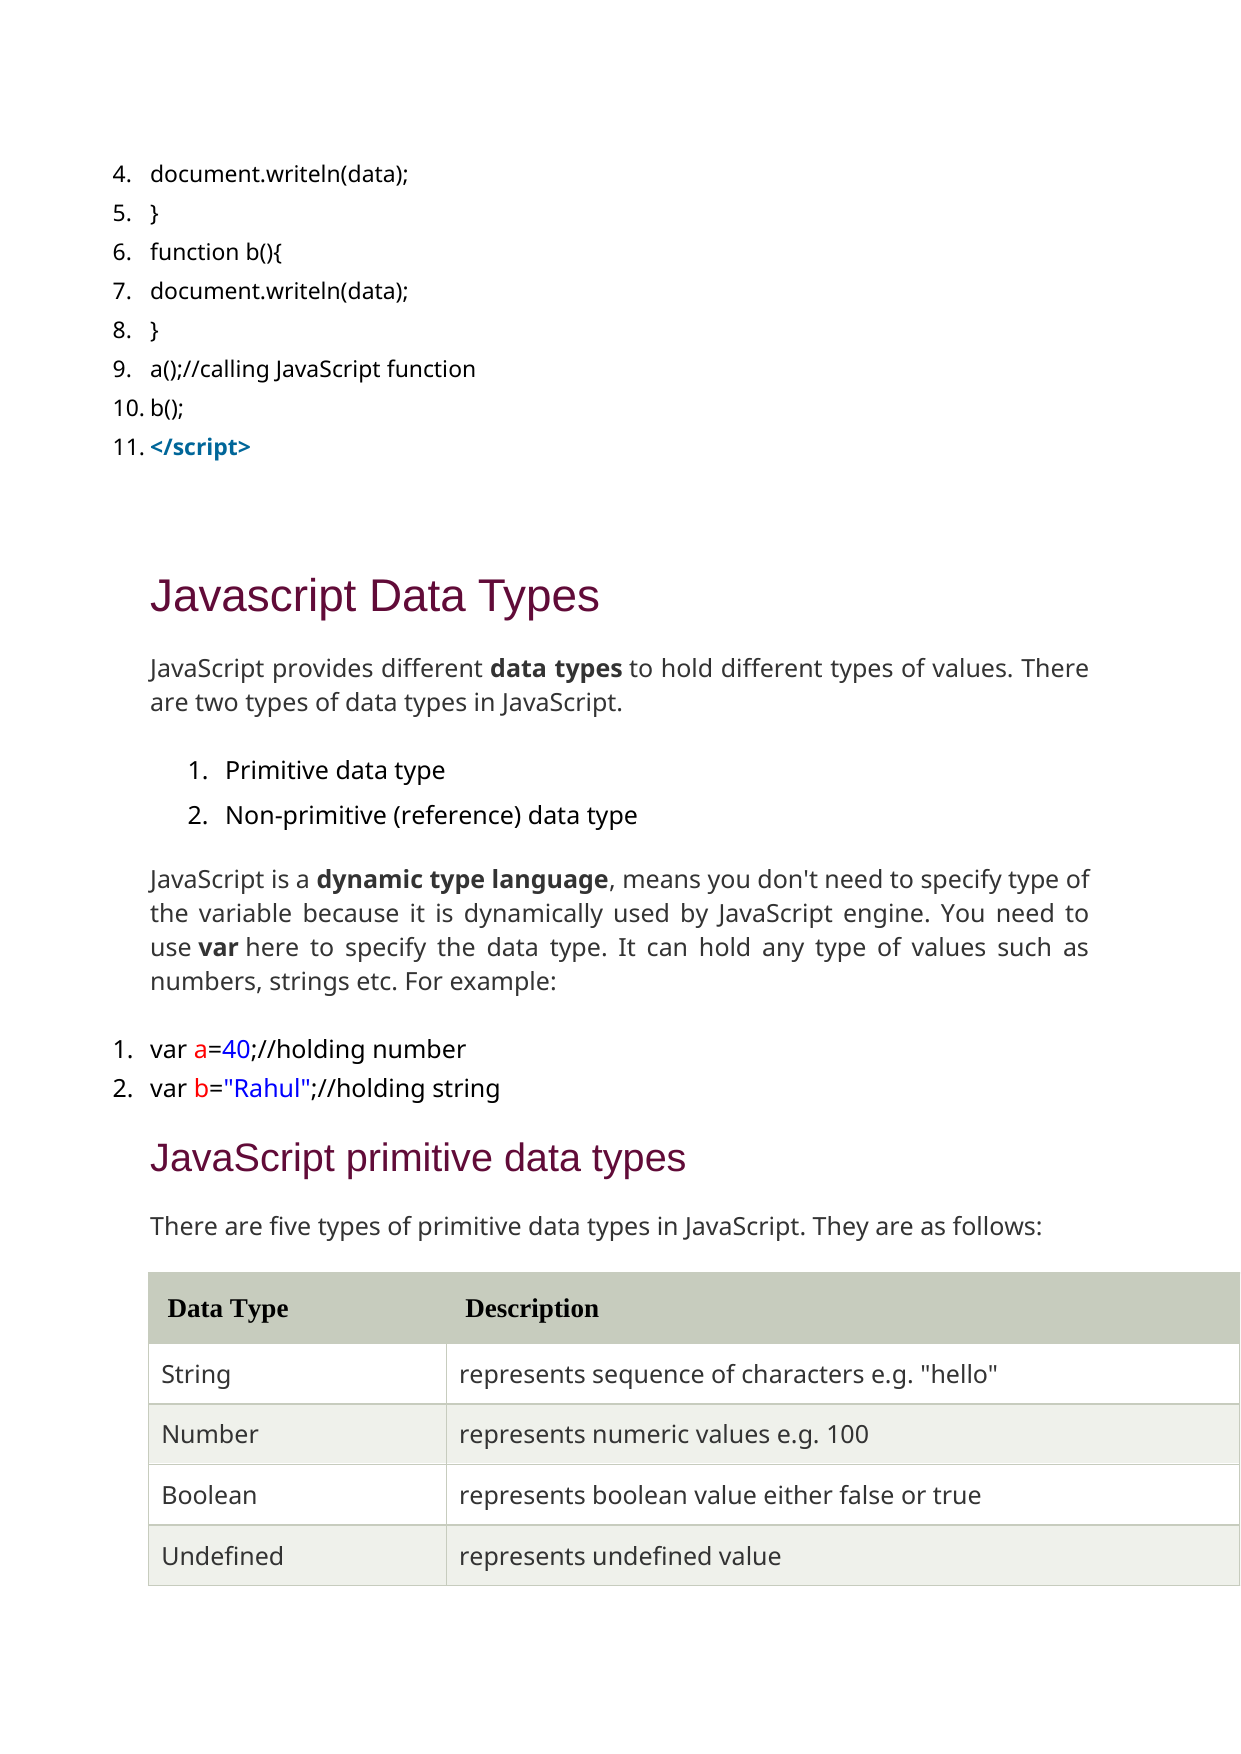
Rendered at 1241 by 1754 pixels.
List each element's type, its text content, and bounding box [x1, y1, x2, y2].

table_cell represents numeric values e.g. 100 [447, 1405, 1239, 1463]
list b(); [112, 384, 1090, 423]
list Non-primitive (reference) data type [187, 793, 1090, 832]
table_cell represents sequence of characters e.g. "hello" [447, 1344, 1239, 1403]
list Primitive data type [187, 748, 1090, 787]
text JavaScript provides different data types to hold different types of values. There are two types of data types in JavaScript. [150, 650, 1090, 718]
text JavaScript is a dynamic type language, means you don't need to specify type of the variable because it is dynamically used by JavaScript engine. You need to use var here to specify the data type. It can hold any type of values such as numbers, strings etc. For example: [150, 861, 1090, 997]
table_cell Number [149, 1405, 446, 1463]
list var a=40;//holding number [112, 1027, 1090, 1066]
list } [112, 189, 1090, 228]
table_cell String [149, 1344, 446, 1403]
table_cell represents undefined value [447, 1526, 1239, 1585]
list document.writeln(data); [112, 150, 1090, 189]
table_cell Boolean [149, 1465, 446, 1524]
list </script> [112, 423, 1090, 462]
text Javascript Data Types [150, 568, 1090, 621]
table_cell represents boolean value either false or true [447, 1465, 1239, 1524]
table_header Description [446, 1274, 1239, 1342]
list document.writeln(data); [112, 267, 1090, 306]
table_cell Undefined [149, 1526, 446, 1585]
table_header Data Type [149, 1274, 446, 1342]
list a();//calling JavaScript function [112, 345, 1090, 384]
list var b="Rahul";//holding string [112, 1066, 1090, 1105]
text JavaScript primitive data types [150, 1134, 1090, 1179]
list } [112, 306, 1090, 345]
text There are five types of primitive data types in JavaScript. They are as follows: [150, 1209, 1090, 1243]
list function b(){ [112, 228, 1090, 267]
